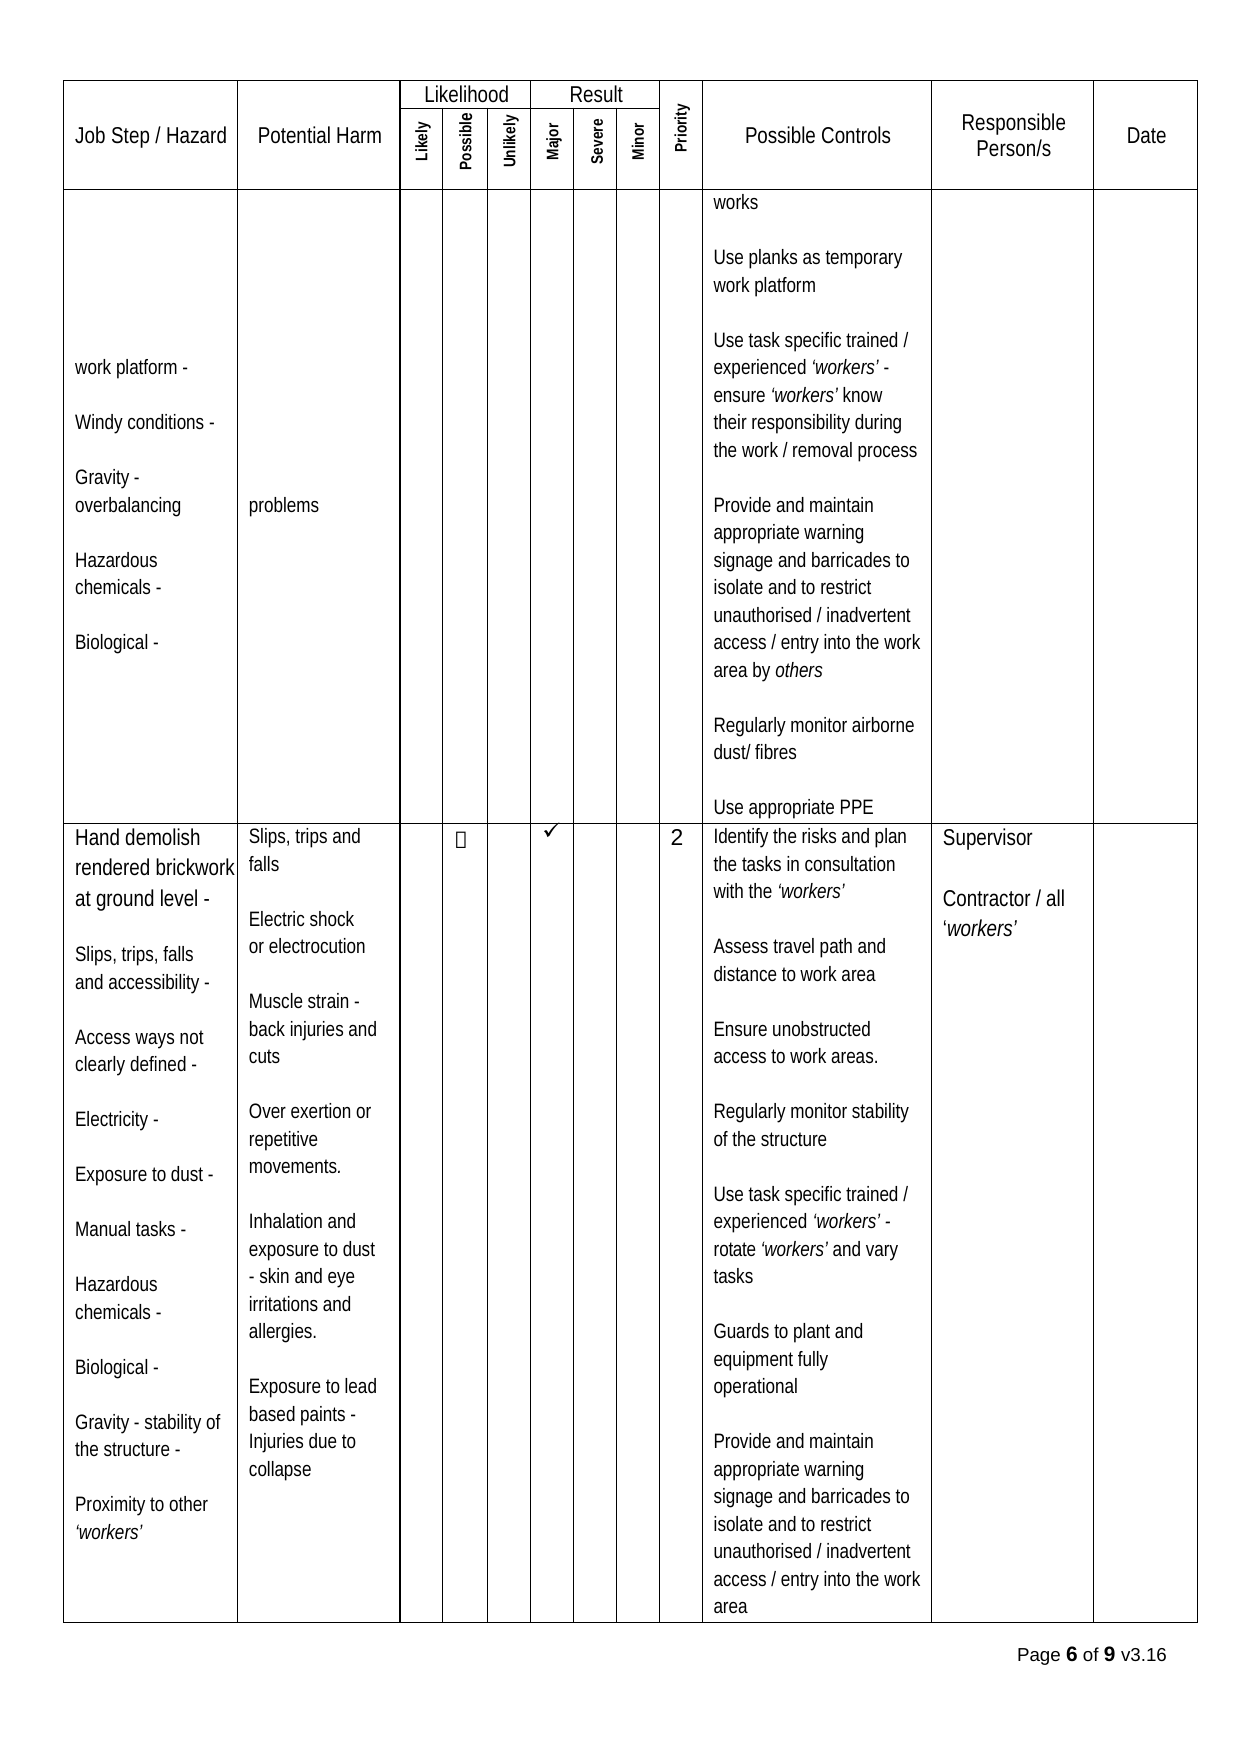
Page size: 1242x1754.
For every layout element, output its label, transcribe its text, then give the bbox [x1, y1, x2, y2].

table_cell [401, 824, 442, 1622]
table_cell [64, 190, 237, 823]
table_cell [488, 824, 530, 1622]
table_cell [574, 824, 616, 1622]
table_cell [617, 824, 659, 1622]
table_cell [531, 824, 573, 1622]
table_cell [64, 824, 237, 1622]
table_cell Likely [401, 109, 442, 189]
table_header Potential Harm [238, 81, 399, 189]
table_cell [617, 190, 659, 823]
table_cell Minor [617, 109, 659, 189]
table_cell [238, 190, 399, 823]
table_cell [1094, 190, 1197, 823]
table_header Job Step / Hazard [64, 81, 237, 189]
table_cell Major [531, 109, 573, 189]
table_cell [703, 824, 931, 1622]
table_cell Severe [574, 109, 616, 189]
table_cell  [574, 190, 616, 823]
table_header Possible Controls [703, 81, 931, 189]
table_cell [238, 824, 399, 1622]
table_cell Possible [443, 109, 487, 189]
table_cell [488, 190, 530, 823]
table_header Date [1094, 81, 1197, 189]
table_header Responsible Person/s [932, 81, 1093, 189]
table_cell Unlikely [488, 109, 530, 189]
table_cell  [443, 190, 487, 823]
table_cell Supervisor Contractor / all ‘workers’ [932, 824, 1093, 1622]
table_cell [703, 190, 931, 823]
table_cell 2 [660, 190, 702, 823]
table_header Likelihood [401, 81, 530, 107]
table_header Priority [660, 81, 702, 189]
table_cell  [443, 824, 487, 1622]
table_cell [531, 190, 573, 823]
table_cell [401, 190, 442, 823]
table_cell [1094, 824, 1197, 1622]
table_header Result [531, 81, 659, 107]
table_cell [932, 190, 1093, 823]
table_cell 2 [660, 824, 702, 1622]
